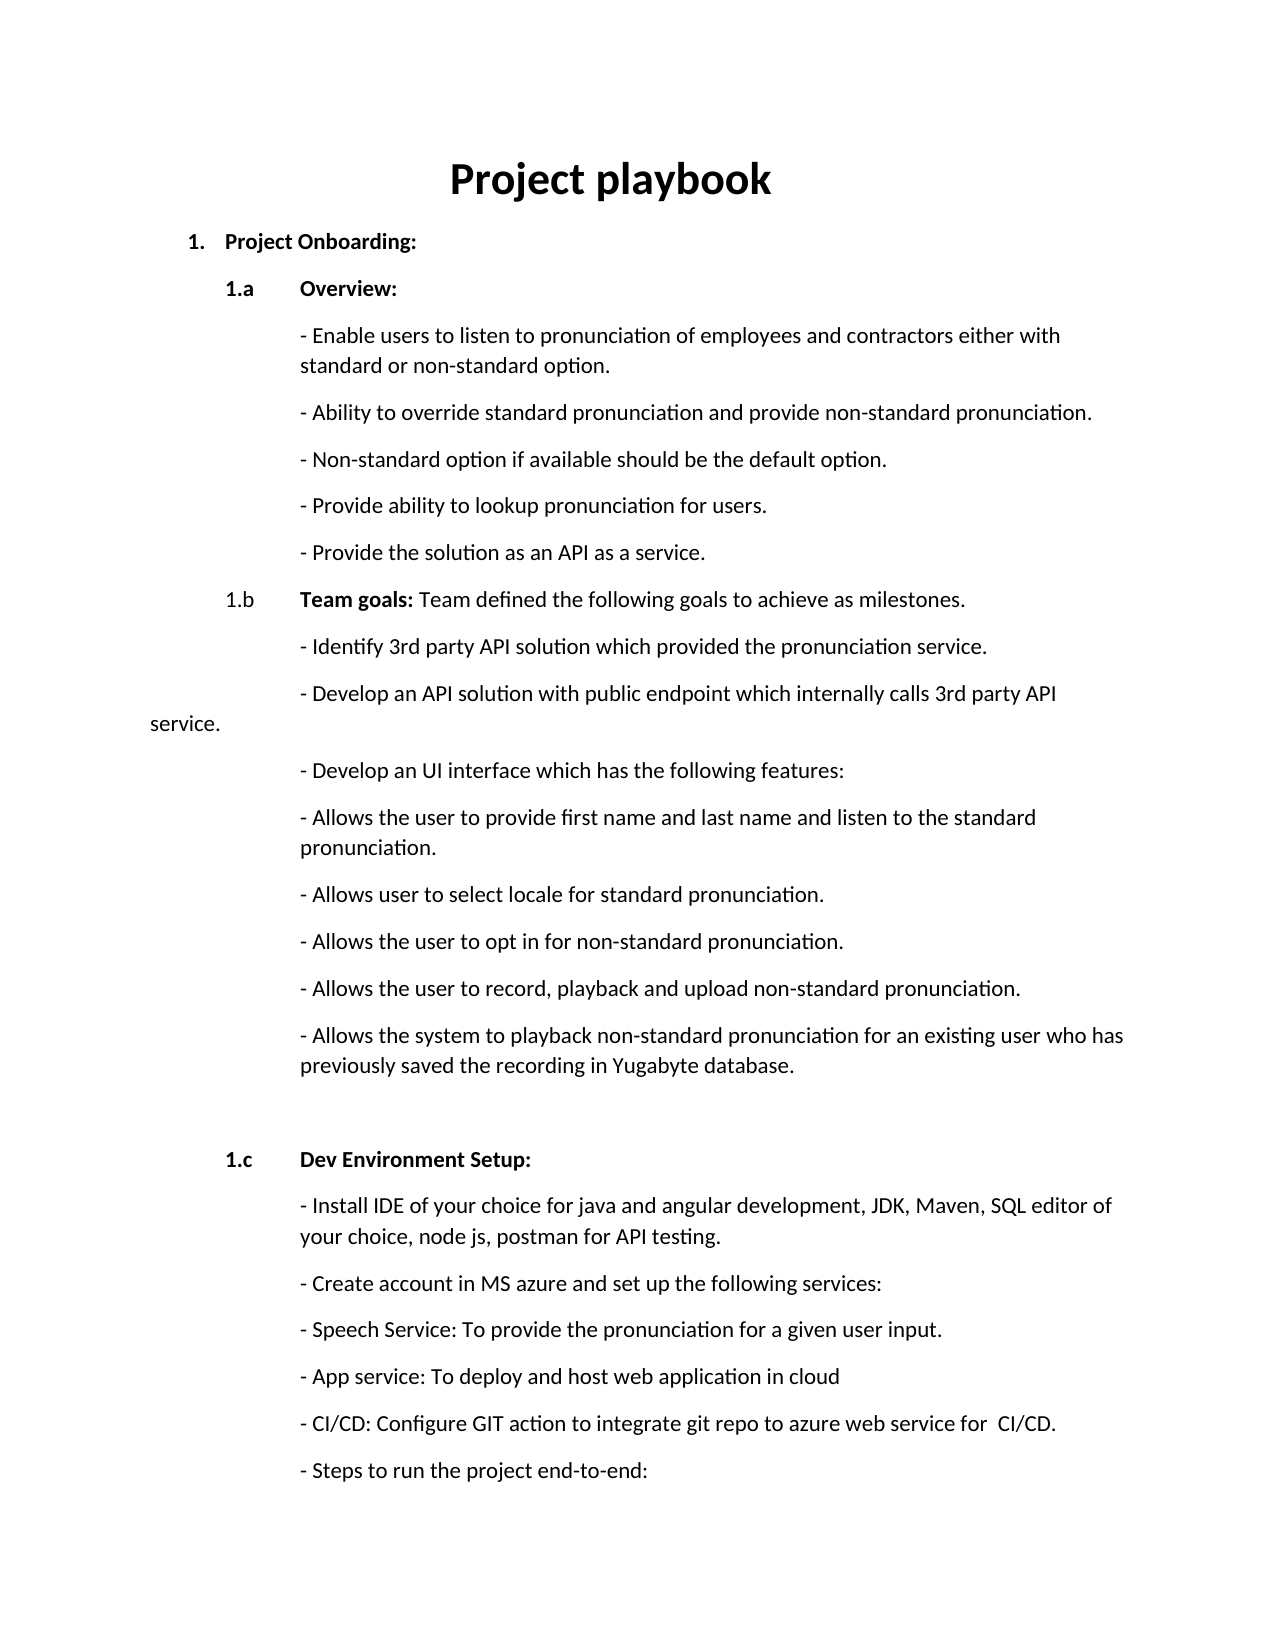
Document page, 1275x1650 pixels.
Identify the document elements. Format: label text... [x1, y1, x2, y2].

text - Enable users to listen to pronunciation of employees and contractors either with standard or non-standard option. [300, 321, 1125, 379]
text - Allows the user to record, playback and upload non-standard pronunciation. [150, 974, 1125, 1002]
text 1.a Overview: [150, 274, 1125, 302]
text - Steps to run the project end-to-end: [150, 1456, 1125, 1484]
text - Develop an UI interface which has the following features: [150, 756, 1125, 784]
text - Provide ability to lookup pronunciation for users. [150, 492, 1125, 519]
list Project Onboarding: [187, 227, 1125, 255]
text - Install IDE of your choice for java and angular development, JDK, Maven, SQL editor of your choice, node js, postman for API testing. [300, 1192, 1125, 1250]
text Project playbook [375, 150, 1125, 206]
text - Allows the user to provide first name and last name and listen to the standard pronunciation. [300, 803, 1125, 861]
text - Develop an API solution with public endpoint which internally calls 3rd party API service. [150, 679, 1125, 737]
text - Ability to override standard pronunciation and provide non-standard pronunciation. [150, 398, 1125, 426]
text 1.c Dev Environment Setup: [150, 1145, 1125, 1173]
text - Provide the solution as an API as a service. [150, 538, 1125, 566]
text - App service: To deploy and host web application in cloud [150, 1362, 1125, 1390]
text - Identify 3rd party API solution which provided the pronunciation service. [150, 632, 1125, 660]
text - Speech Service: To provide the pronunciation for a given user input. [150, 1316, 1125, 1343]
text - Non-standard option if available should be the default option. [150, 445, 1125, 473]
text - Create account in MS azure and set up the following services: [150, 1269, 1125, 1297]
text - CI/CD: Configure GIT action to integrate git repo to azure web service for CI/CD. [150, 1409, 1125, 1437]
text 1.b Team goals: Team defined the following goals to achieve as milestones. [150, 585, 1125, 613]
text - Allows the user to opt in for non-standard pronunciation. [150, 927, 1125, 955]
text - Allows the system to playback non-standard pronunciation for an existing user who has previously saved the recording in Yugabyte database. [300, 1021, 1125, 1079]
text - Allows user to select locale for standard pronunciation. [150, 880, 1125, 908]
